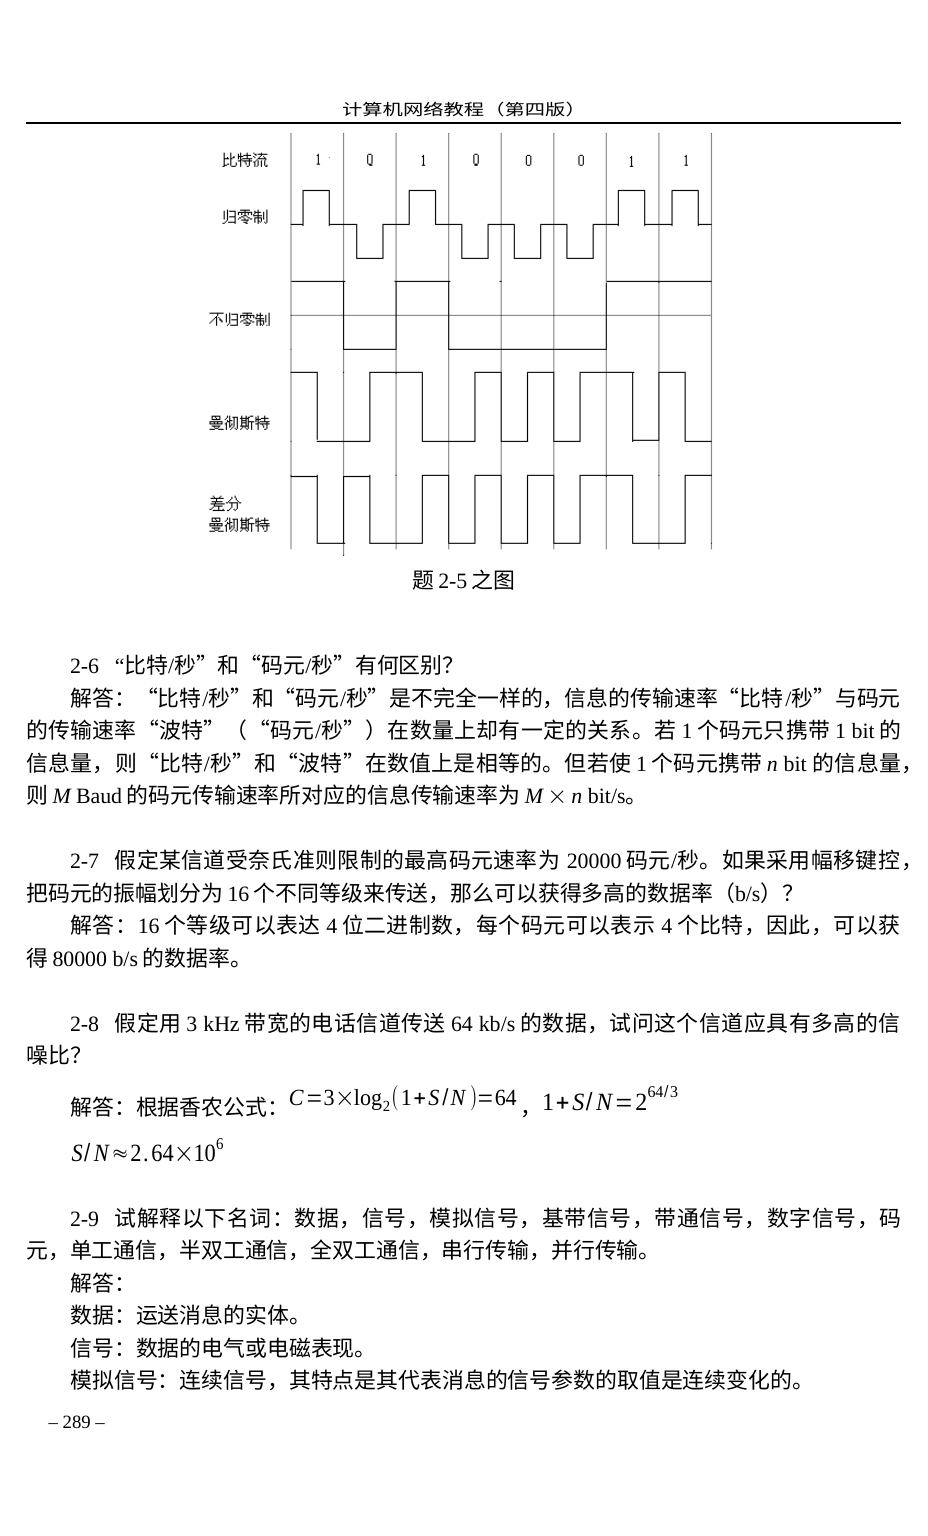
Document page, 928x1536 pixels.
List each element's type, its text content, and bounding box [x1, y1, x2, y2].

text 解答：“比特/秒”和“码元/秒”是不完全一样的，信息的传输速率“比特/秒”与码元的传输速率“波特”（“码元/秒”）在数量上却有一定的关系。若1个码元只携带1 bit的信息量，则“比特/秒”和“波特”在数值上是相等的。但若使1个码元携带n bit 的信息量，则M Baud的码元传输速率所对应的信息传输速率为M n bit/s。 [26, 680, 901, 810]
picture [204, 133, 723, 556]
list 假定某信道受奈氏准则限制的最高码元速率为20000码元/秒。如果采用幅移键控，把码元的振幅划分为16个不同等级来传送，那么可以获得多高的数据率（b/s）？ [26, 843, 901, 908]
list 试解释以下名词：数据，信号，模拟信号，基带信号，带通信号，数字信号，码元，单工通信，半双工通信，全双工通信，串行传输，并行传输。 [26, 1200, 901, 1265]
text 数据：运送消息的实体。 [26, 1298, 901, 1330]
text 模拟信号：连续信号，其特点是其代表消息的信号参数的取值是连续变化的。 [26, 1363, 901, 1395]
list 假定用3 kHz带宽的电话信道传送64 kb/s的数据，试问这个信道应具有多高的信噪比？ [26, 1005, 901, 1070]
text 解答：根据香农公式：， [26, 1070, 901, 1135]
text 解答： [26, 1265, 901, 1298]
text 解答：16个等级可以表达4位二进制数，每个码元可以表示4个比特，因此，可以获得80000 b/s的数据率。 [26, 908, 901, 973]
text 题2-5之图 [26, 563, 901, 594]
text 信号：数据的电气或电磁表现。 [26, 1330, 901, 1363]
list “比特/秒”和“码元/秒”有何区别？ [26, 648, 901, 680]
